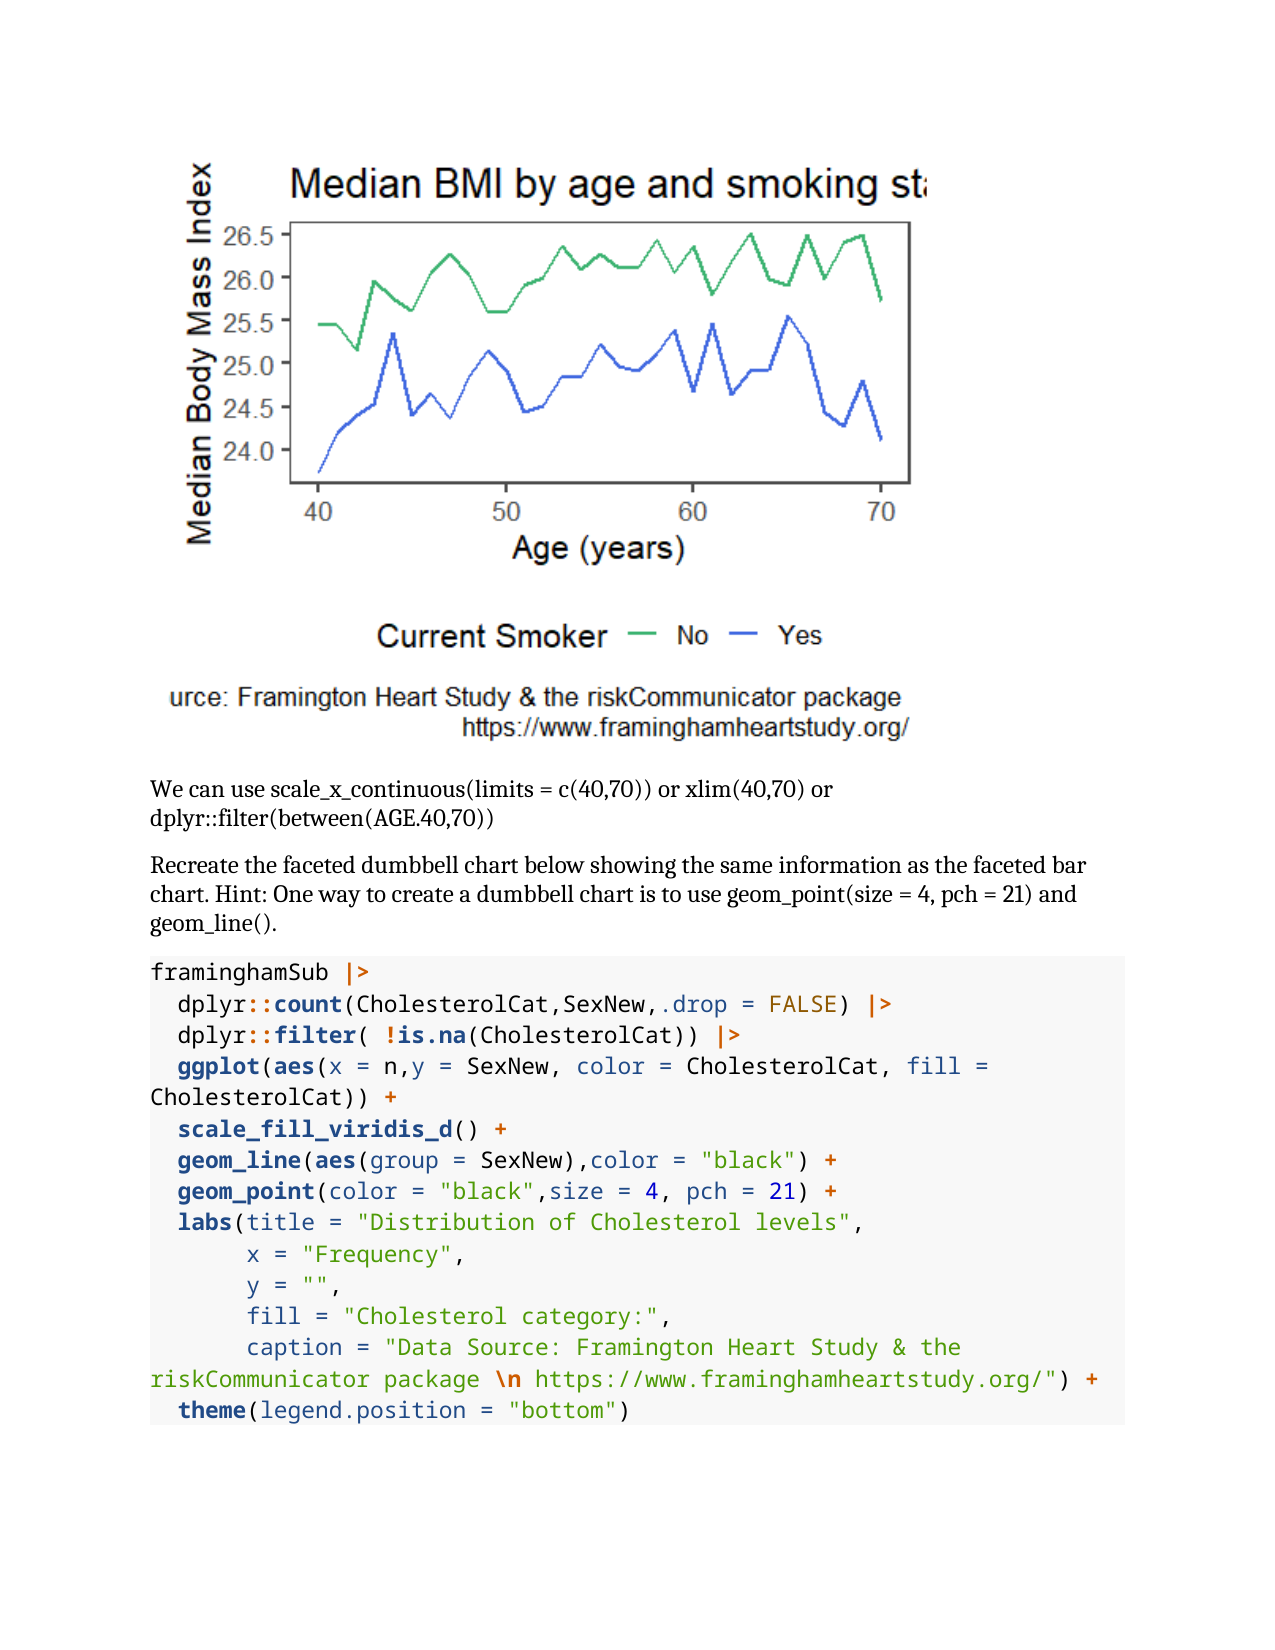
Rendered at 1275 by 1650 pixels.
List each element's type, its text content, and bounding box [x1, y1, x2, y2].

text framinghamSub |> dplyr::count(CholesterolCat,SexNew,.drop = FALSE) |> dplyr::filter( !is.na(CholesterolCat)) |> ggplot(aes(x = n,y = SexNew, color = CholesterolCat, fill = CholesterolCat)) + scale_fill_viridis_d() + geom_line(aes(group = SexNew),color = "black") + geom_point(color = "black",size = 4, pch = 21) + labs(title = "Distribution of Cholesterol levels", x = "Frequency", y = "", fill = "Cholesterol category:", caption = "Data Source: Framington Heart Study & the riskCommunicator package \n https://www.framinghamheartstudy.org/") + theme(legend.position = "bottom") [342, 956, 1125, 1425]
text Recreate the faceted dumbbell chart below showing the same information as the faceted bar chart. Hint: One way to create a dumbbell chart is to use geom_point(size = 4, pch = 21) and geom_line(). [150, 851, 1125, 938]
text We can use scale_x_continuous(limits = c(40,70)) or xlim(40,70) or dplyr::filter(between(AGE.40,70)) [150, 775, 1125, 833]
picture [168, 150, 927, 757]
